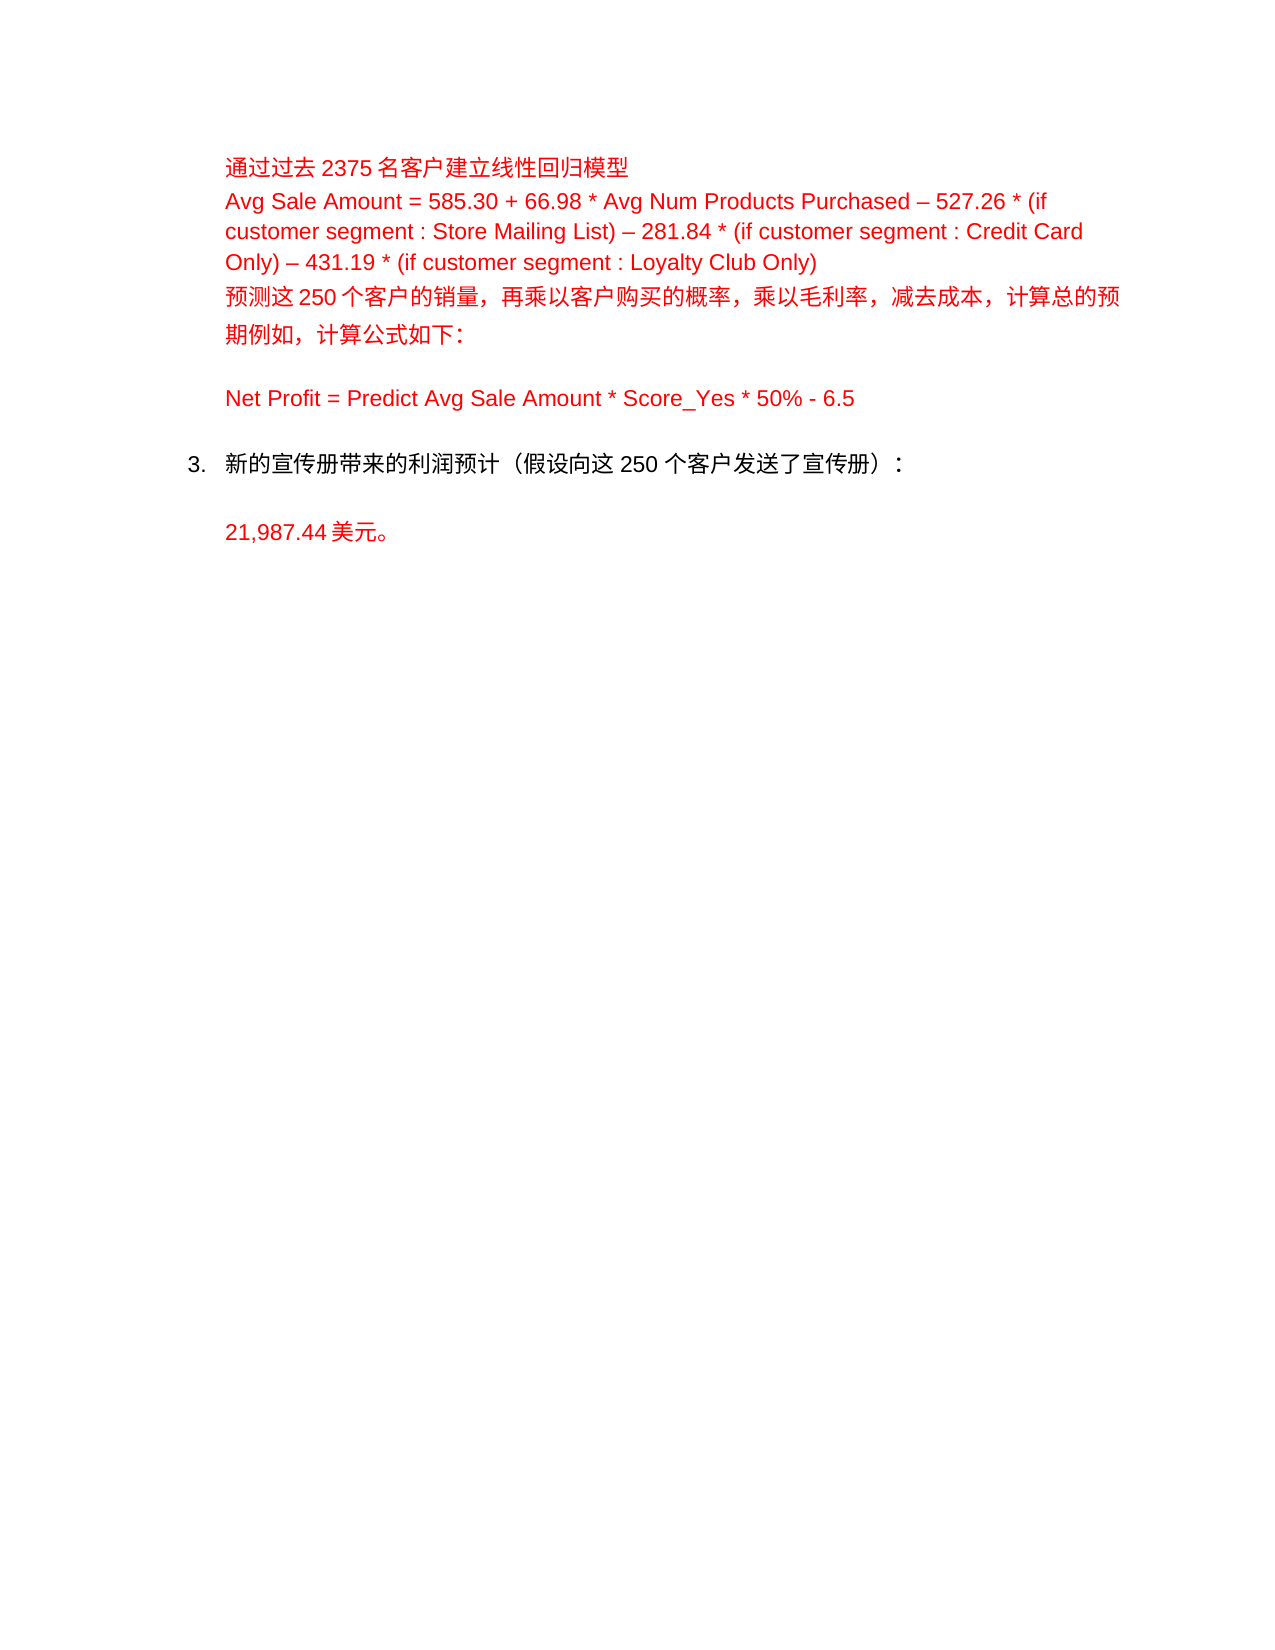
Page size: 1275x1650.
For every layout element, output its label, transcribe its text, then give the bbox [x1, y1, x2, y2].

text Net Profit = Predict Avg Sale Amount * Score_Yes * 50% - 6.5 [225, 385, 1125, 412]
text 21,987.44美元。 [225, 514, 1125, 547]
text 预测这250个客户的销量，再乘以客户购买的概率，乘以毛利率，减去成本，计算总的预期例如，计算公式如下： [225, 279, 1125, 350]
text 通过过去2375名客户建立线性回归模型 [225, 150, 1125, 183]
list 新的宣传册带来的利润预计（假设向这 250 个客户发送了宣传册）： [187, 446, 1125, 479]
text Avg Sale Amount = 585.30 + 66.98 * Avg Num Products Purchased – 527.26 * (if customer segment : Store Mailing List) – 281.84 * (if customer segment : Credit Card Only) – 431.19 * (if customer segment : Loyalty Club Only) [225, 188, 1125, 275]
